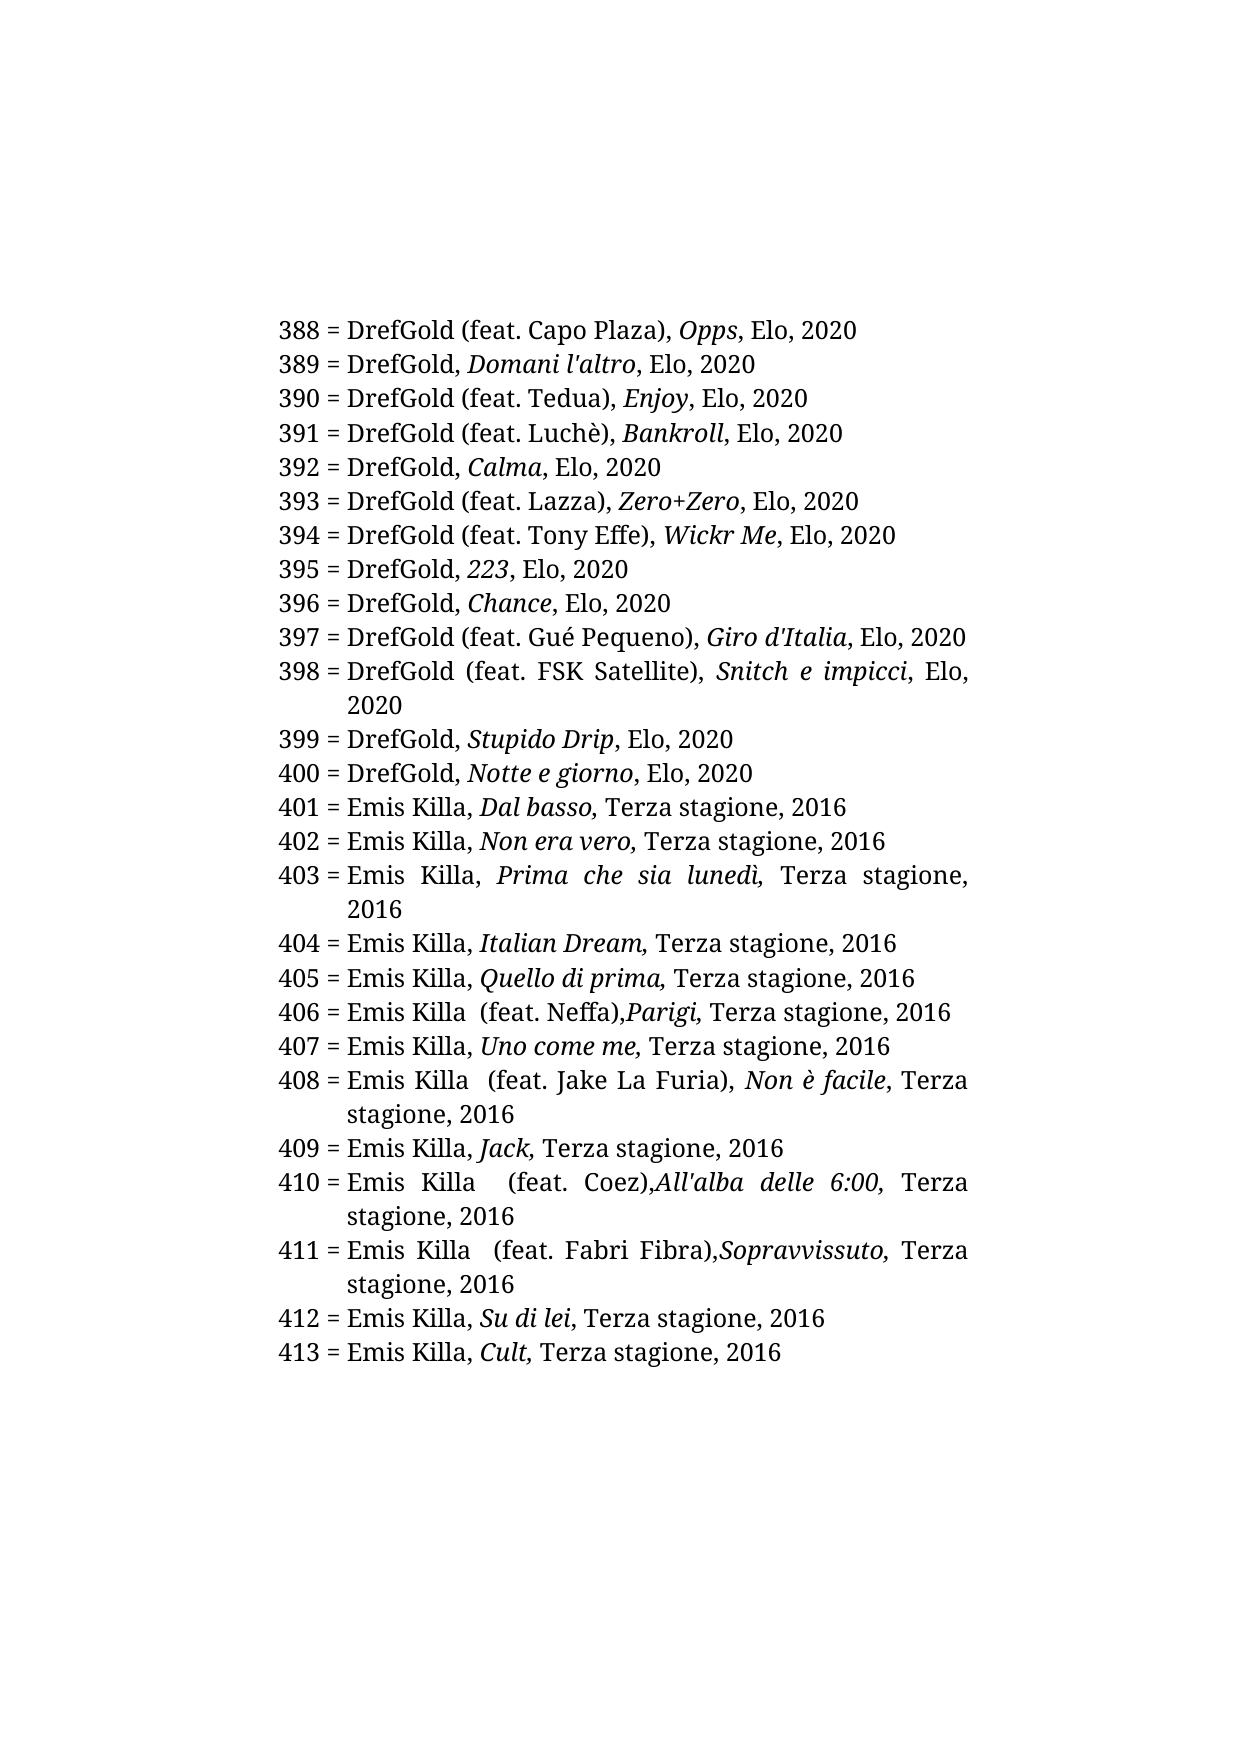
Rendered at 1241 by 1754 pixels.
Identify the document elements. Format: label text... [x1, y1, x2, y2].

list Emis Killa, Non era vero, Terza stagione, 2016 [309, 824, 968, 858]
list DrefGold (feat. Tony Effe), Wickr Me, Elo, 2020 [309, 517, 968, 551]
list DrefGold (feat. FSK Satellite), Snitch e impicci, Elo, 2020 [309, 654, 968, 722]
list DrefGold (feat. Capo Plaza), Opps, Elo, 2020 [309, 313, 968, 347]
list DrefGold, Calma, Elo, 2020 [309, 449, 968, 483]
list DrefGold, 223, Elo, 2020 [309, 551, 968, 586]
list Emis Killa, Jack, Terza stagione, 2016 [309, 1131, 968, 1164]
list DrefGold (feat. Luchè), Bankroll, Elo, 2020 [309, 415, 968, 449]
list DrefGold (feat. Lazza), Zero+Zero, Elo, 2020 [309, 483, 968, 517]
list DrefGold, Chance, Elo, 2020 [309, 586, 968, 619]
list Emis Killa, Prima che sia lunedì, Terza stagione, 2016 [309, 858, 968, 926]
list DrefGold, Domani l'altro, Elo, 2020 [309, 347, 968, 381]
list Emis Killa (feat. Fabri Fibra),Sopravvissuto, Terza stagione, 2016 [309, 1233, 968, 1301]
list Emis Killa, Uno come me, Terza stagione, 2016 [309, 1028, 968, 1062]
list Emis Killa, Dal basso, Terza stagione, 2016 [309, 790, 968, 824]
list Emis Killa (feat. Neffa),Parigi, Terza stagione, 2016 [309, 994, 968, 1028]
list Emis Killa (feat. Jake La Furia), Non è facile, Terza stagione, 2016 [309, 1062, 968, 1131]
list Emis Killa, Italian Dream, Terza stagione, 2016 [309, 926, 968, 960]
list Emis Killa, Su di lei, Terza stagione, 2016 [309, 1301, 968, 1335]
list DrefGold, Notte e giorno, Elo, 2020 [309, 756, 968, 790]
list DrefGold, Stupido Drip, Elo, 2020 [309, 722, 968, 756]
list Emis Killa, Cult, Terza stagione, 2016 [309, 1335, 968, 1369]
list DrefGold (feat. Tedua), Enjoy, Elo, 2020 [309, 381, 968, 415]
list Emis Killa (feat. Coez),All'alba delle 6:00, Terza stagione, 2016 [309, 1164, 968, 1233]
list DrefGold (feat. Gué Pequeno), Giro d'Italia, Elo, 2020 [309, 619, 968, 654]
list Emis Killa, Quello di prima, Terza stagione, 2016 [309, 960, 968, 994]
